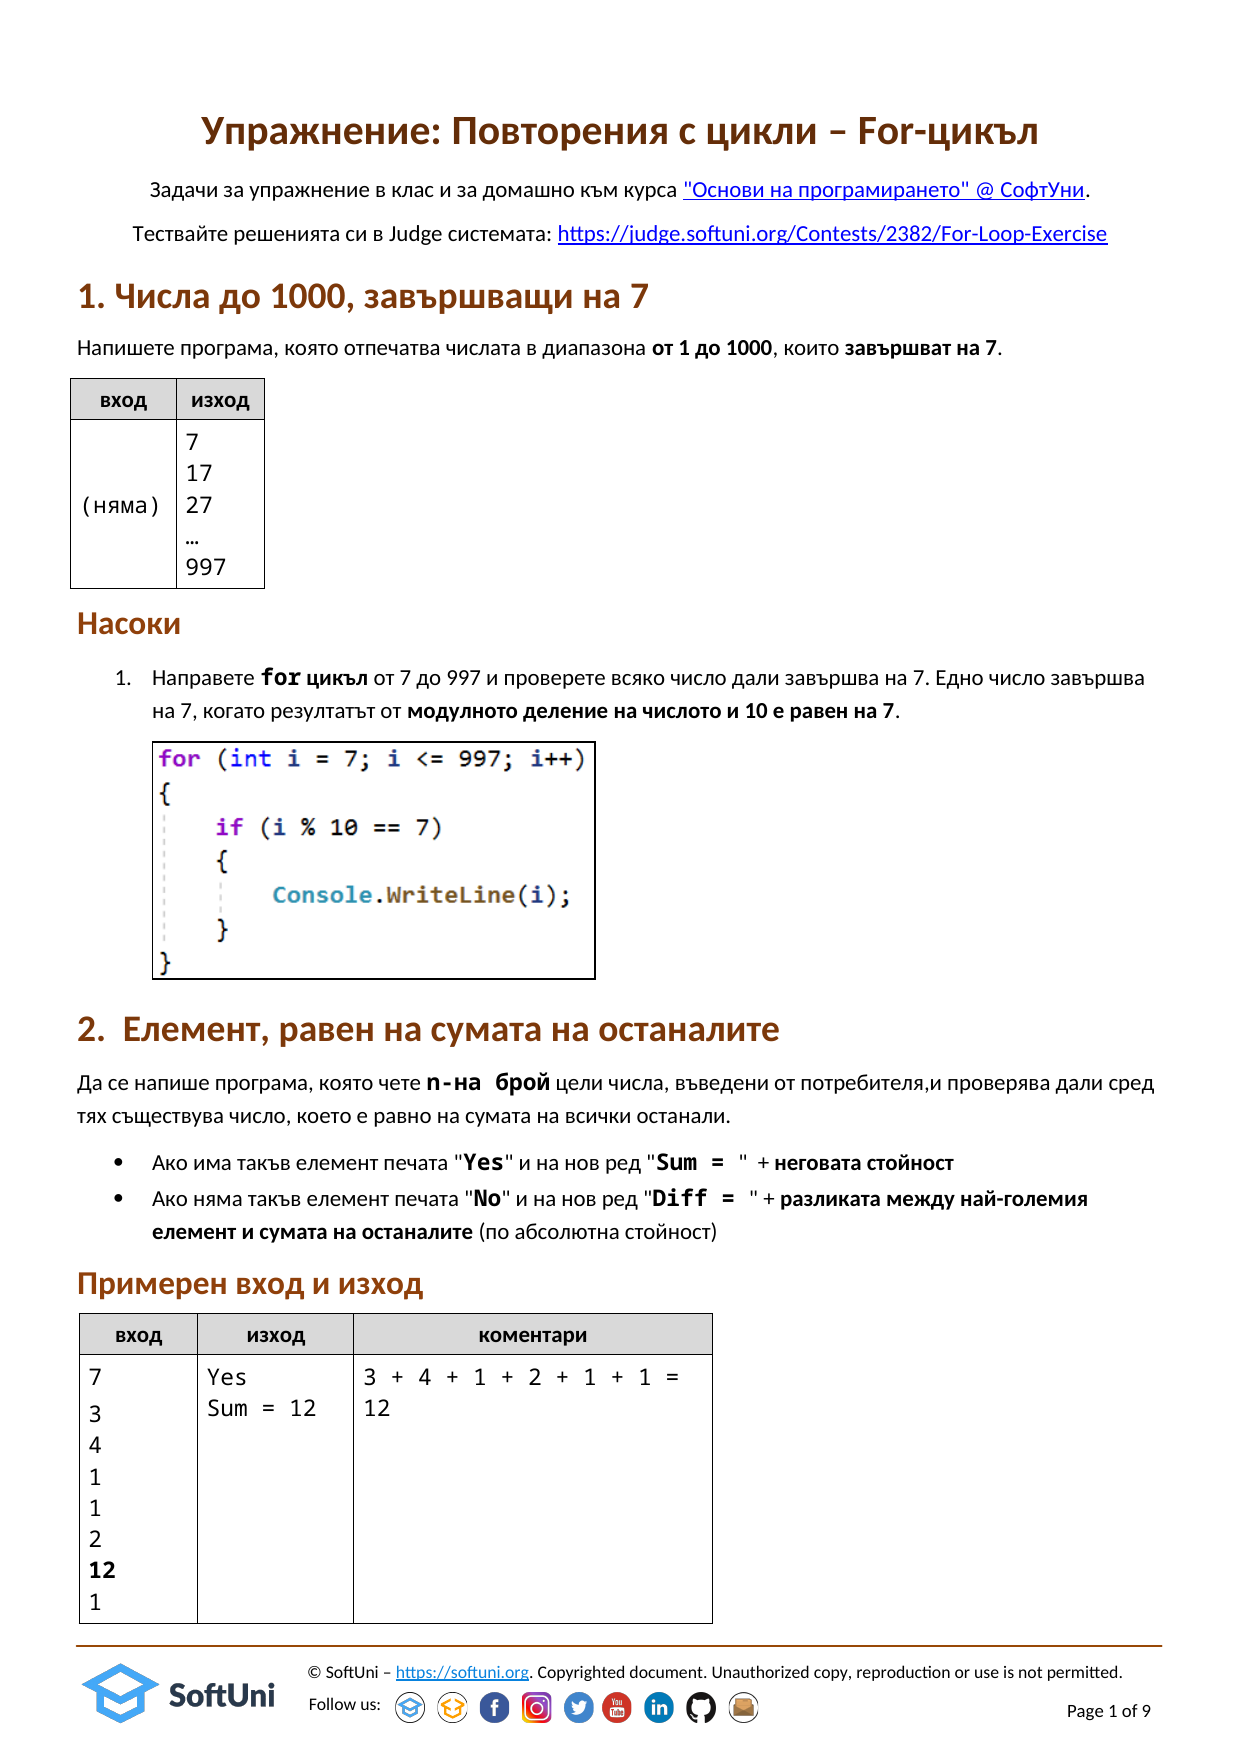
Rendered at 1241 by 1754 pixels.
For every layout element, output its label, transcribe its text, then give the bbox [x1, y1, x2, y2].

picture [665, 1714, 674, 1723]
table_cell 7 3 4 1 1 2 12 1 [80, 1355, 197, 1623]
table_header вход [80, 1314, 197, 1354]
subtitle Числа до 1000, завършващи на 7 [77, 272, 1163, 318]
picture [686, 1692, 716, 1723]
list Ако има такъв елемент печата "Yes" и на нов ред "Sum = " + неговата стойност [114, 1146, 1163, 1177]
text Напишете програма, която отпечатва числата в диапазона от 1 до 1000, които завършват на 7. [77, 333, 1163, 361]
picture [658, 1705, 667, 1714]
text Задачи за упражнение в клас и за домашно към курса "Основи на програмирането" @ СофтУни. [77, 175, 1163, 203]
picture [602, 1692, 632, 1723]
picture [665, 1692, 674, 1701]
text Тествайте решенията си в Judge системата: https://judge.softuni.org/Contests/2382/For-Loop-Exercise [77, 219, 1163, 247]
picture [644, 1692, 653, 1701]
picture [644, 1714, 653, 1723]
picture [395, 1692, 425, 1723]
text Да се напише програма, която чете n-на брой цели числа, въведени от потребителя,и проверява дали сред тях съществува число, което е равно на сумата на всички останали. [77, 1066, 1163, 1129]
table_header вход [71, 379, 176, 419]
subtitle Насоки [77, 602, 1163, 642]
subtitle Елемент, равен на сумата на останалите [77, 1005, 1163, 1051]
picture [522, 1692, 552, 1723]
table_cell Yes Sum = 12 [198, 1355, 353, 1623]
picture [75, 1658, 281, 1729]
picture [564, 1692, 594, 1723]
table_header изход [177, 379, 264, 419]
list Направете for цикъл от 7 до 997 и проверете всяко число дали завършва на 7. Едно число завършва на 7, когато резултатът от модулното деление на числото и 10 е равен на 7. [114, 661, 1163, 724]
picture [479, 1692, 510, 1723]
picture [728, 1692, 759, 1723]
list Ако няма такъв елемент печата "No" и на нов ред "Diff = " + разликата между най-големия елемент и сумата на останалите (по абсолютна стойност) [114, 1182, 1163, 1245]
text Упражнениe: Повторения с цикли – For-цикъл [77, 104, 1163, 154]
picture [437, 1692, 468, 1723]
table_header коментари [354, 1314, 712, 1354]
table_cell 7 17 27 … 997 [177, 420, 264, 588]
picture [153, 743, 594, 978]
table_header изход [198, 1314, 353, 1354]
table_cell (няма) [71, 420, 176, 588]
table_cell 3 + 4 + 1 + 2 + 1 + 1 = 12 [354, 1355, 712, 1623]
subtitle Примерен вход и изход [77, 1262, 1163, 1303]
